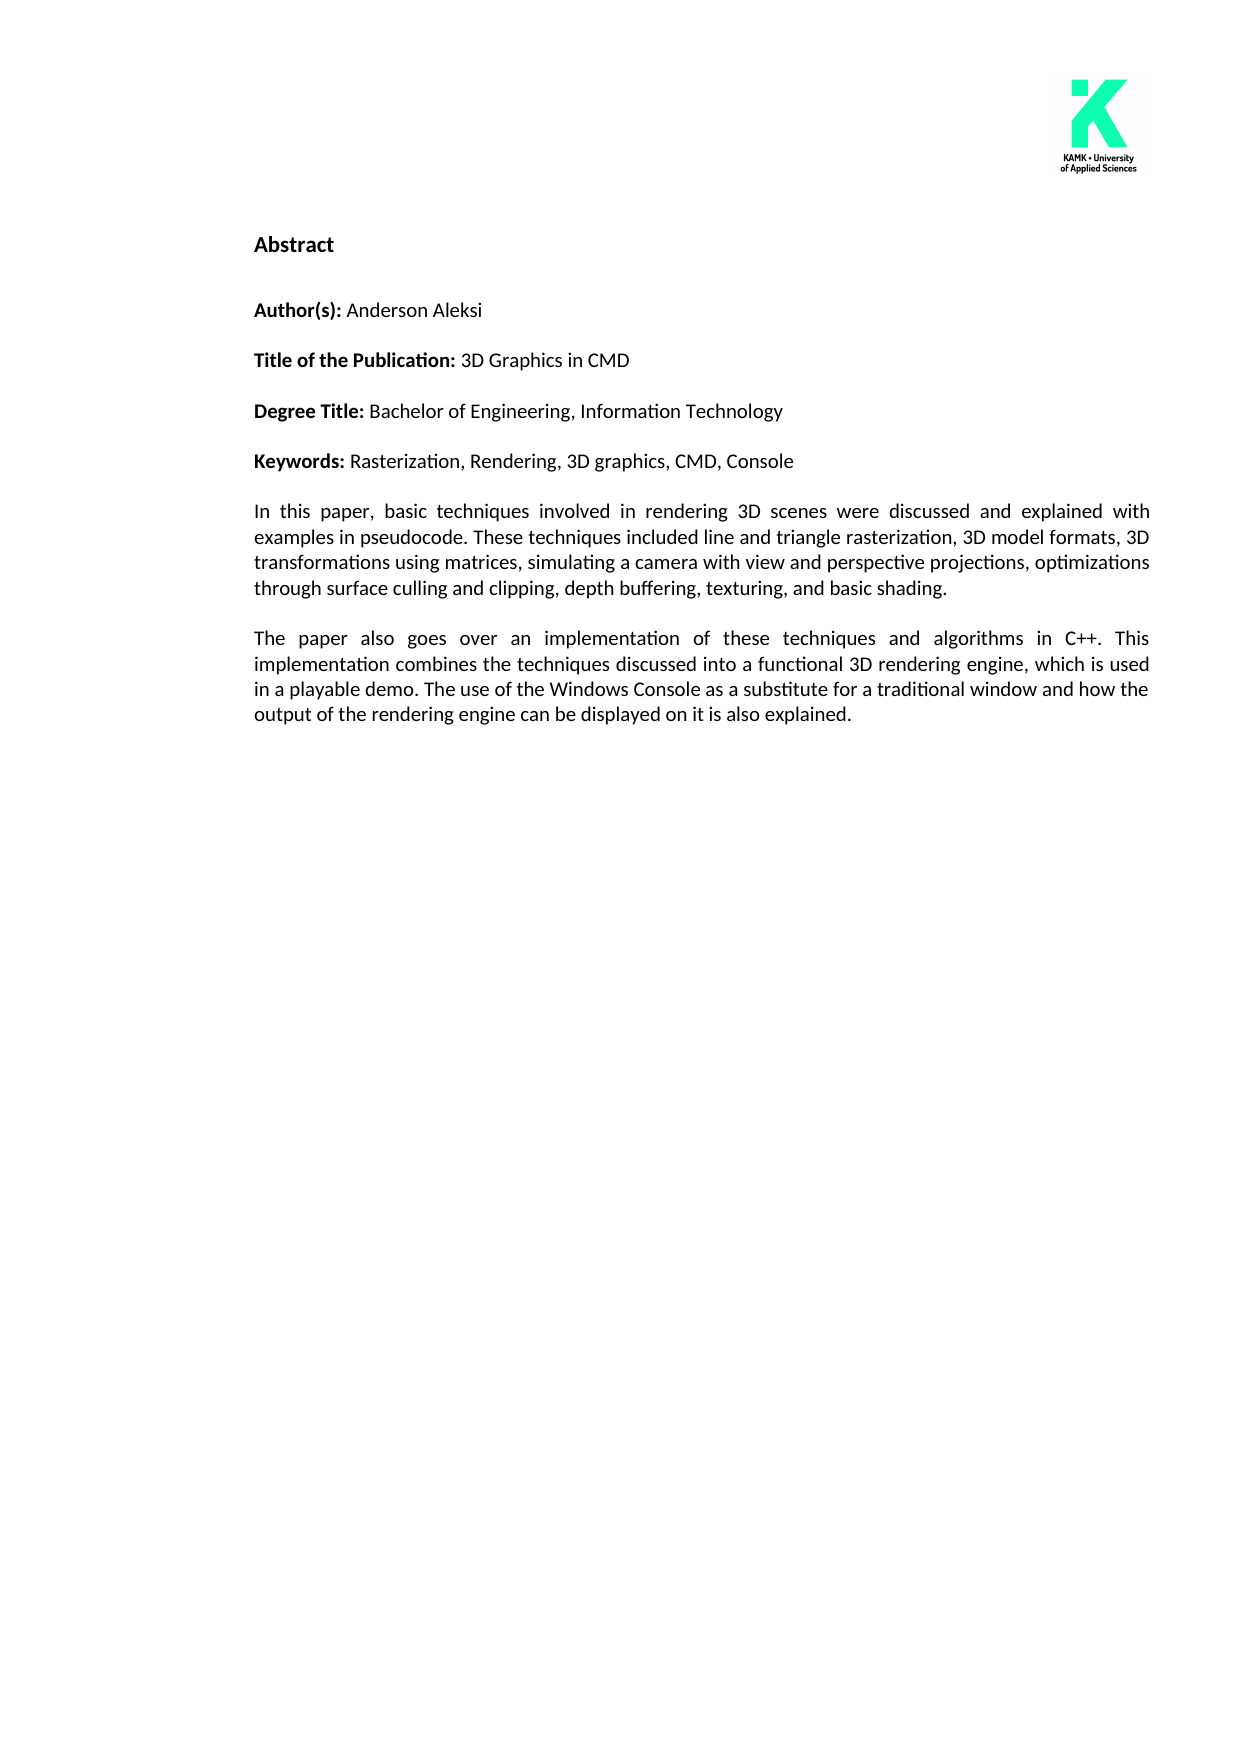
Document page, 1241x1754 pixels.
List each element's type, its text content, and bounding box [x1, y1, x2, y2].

text The paper also goes over an implementation of these techniques and algorithms in C++. This implementation combines the techniques discussed into a functional 3D rendering engine, which is used in a playable demo. The use of the Windows Console as a substitute for a traditional window and how the output of the rendering engine can be displayed on it is also explained. [254, 625, 1152, 727]
text Abstract [254, 230, 1152, 258]
picture [1045, 73, 1152, 181]
text Author(s): Anderson Aleksi [254, 297, 1152, 322]
text In this paper, basic techniques involved in rendering 3D scenes were discussed and explained with examples in pseudocode. These techniques included line and triangle rasterization, 3D model formats, 3D transformations using matrices, simulating a camera with view and perspective projections, optimizations through surface culling and clipping, depth buffering, texturing, and basic shading. [254, 499, 1152, 600]
text Title of the Publication: 3D Graphics in CMD [254, 347, 1152, 373]
text Keywords: Rasterization, Rendering, 3D graphics, CMD, Console [254, 448, 1152, 474]
text Degree Title: Bachelor of Engineering, Information Technology [254, 398, 1152, 423]
